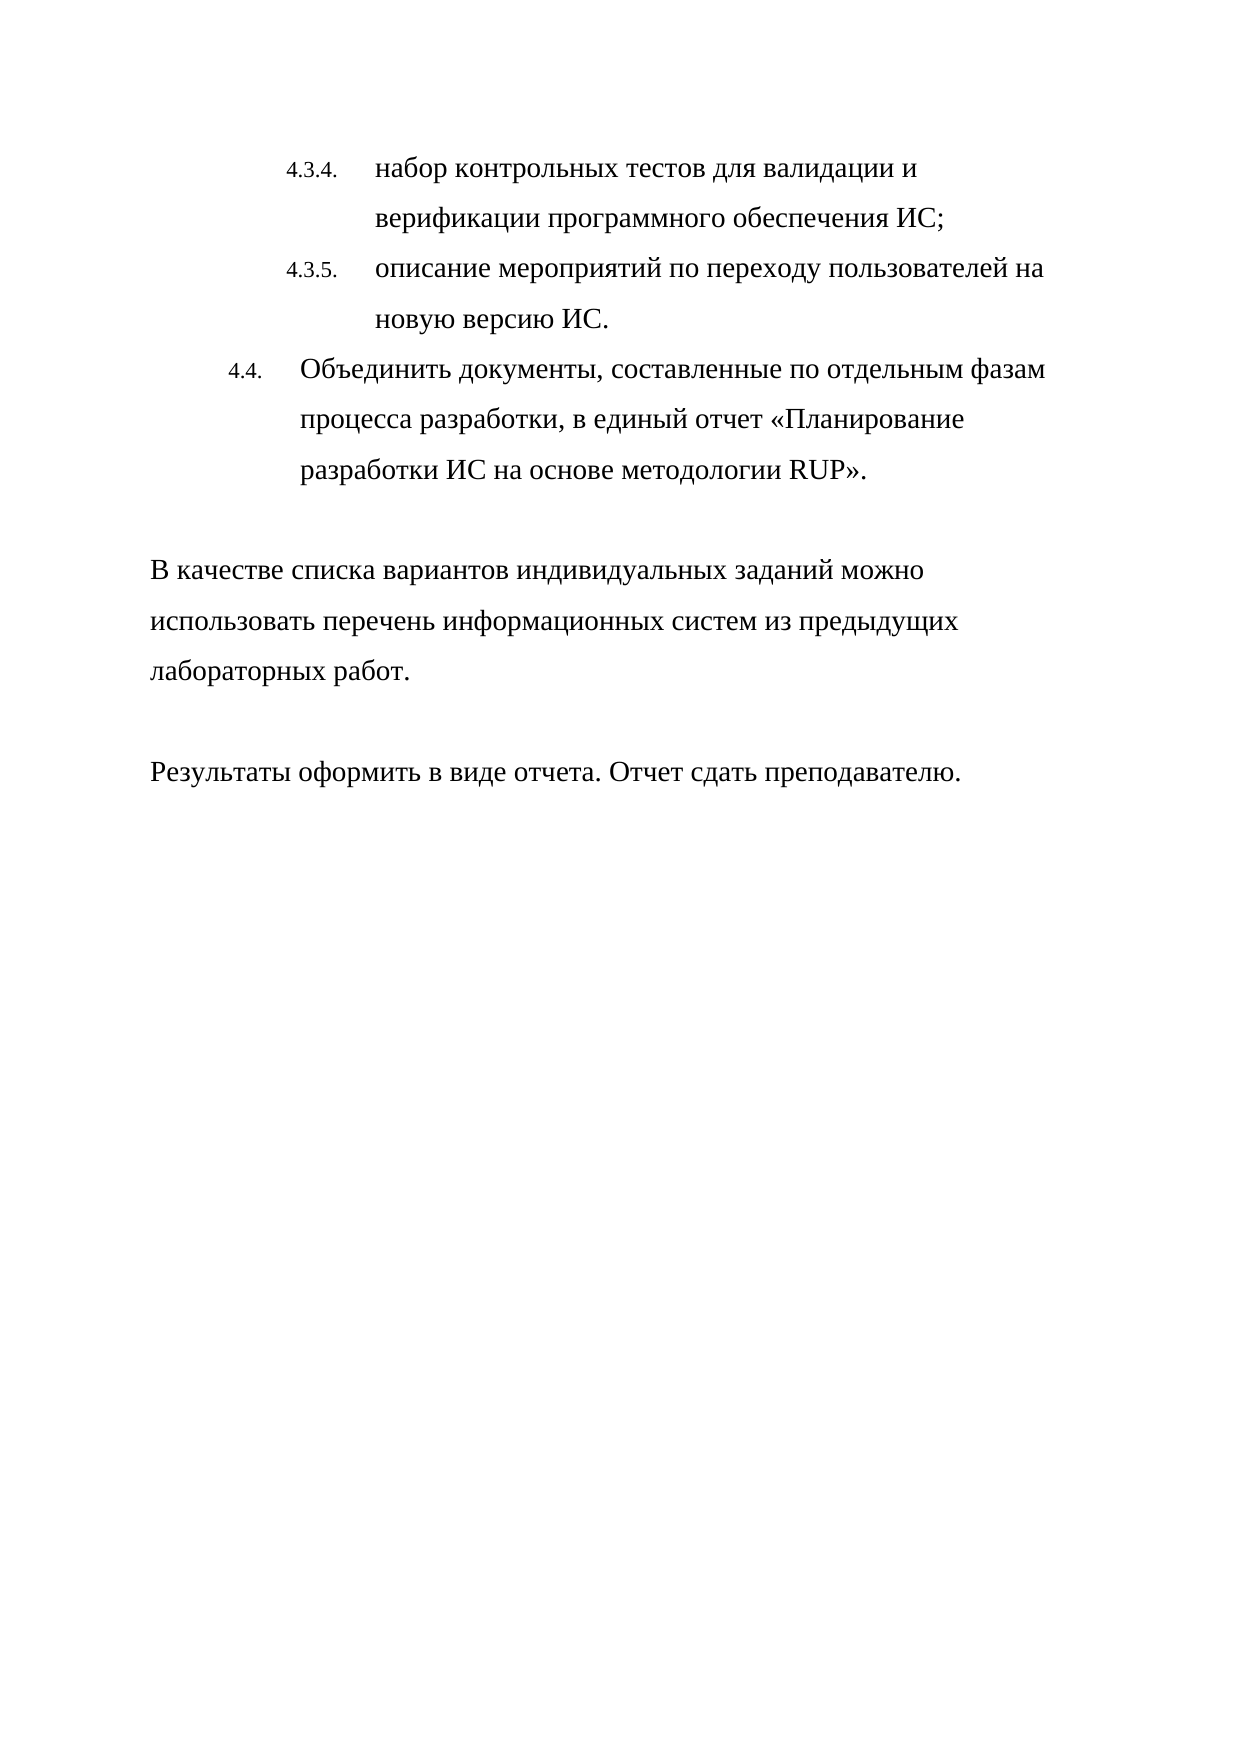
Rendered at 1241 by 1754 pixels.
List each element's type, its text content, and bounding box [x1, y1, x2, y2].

text В качестве списка вариантов индивидуальных заданий можно использовать перечень информационных систем из предыдущих лабораторных работ. [150, 552, 1090, 687]
list Объединить документы, составленные по отдельным фазам процесса разработки, в единый отчет «Планирование разработки ИС на основе методологии RUP». [262, 351, 1090, 485]
text Результаты оформить в виде отчета. Отчет сдать преподавателю. [150, 754, 1090, 787]
list описание мероприятий по переходу пользователей на новую версию ИС. [337, 251, 1090, 334]
list набор контрольных тестов для валидации и верификации программного обеспечения ИС; [337, 150, 1090, 234]
